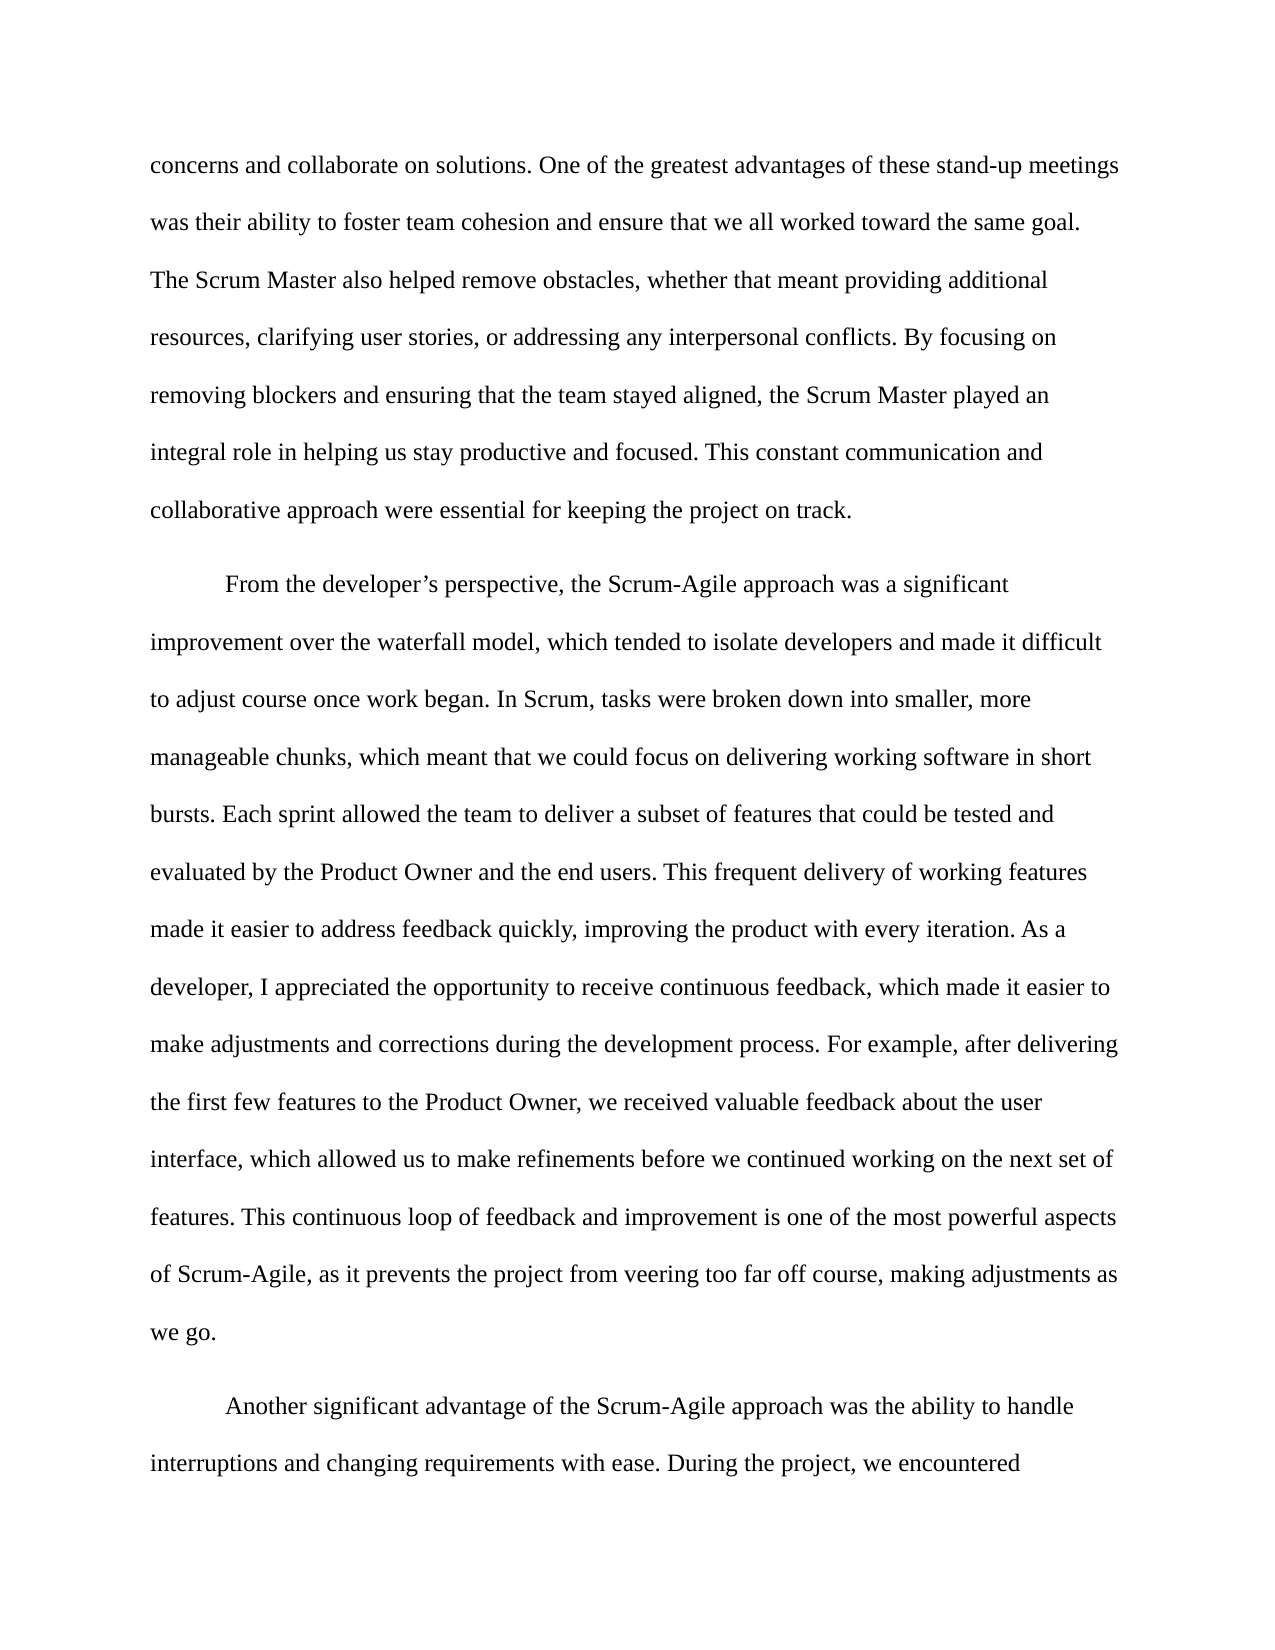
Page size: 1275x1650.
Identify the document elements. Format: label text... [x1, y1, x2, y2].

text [150, 150, 1125, 524]
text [150, 1391, 1125, 1477]
text From the developer’s perspective, the Scrum-Agile approach was a significant improvement over the waterfall model, which tended to isolate developers and made it difficult to adjust course once work began. In Scrum, tasks were broken down into smaller, more manageable chunks, which meant that we could focus on delivering working software in short bursts. Each sprint allowed the team to deliver a subset of features that could be tested and evaluated by the Product Owner and the end users. This frequent delivery of working features made it easier to address feedback quickly, improving the product with every iteration. As a developer, I appreciated the opportunity to receive continuous feedback, which made it easier to make adjustments and corrections during the development process. For example, after delivering the first few features to the Product Owner, we received valuable feedback about the user interface, which allowed us to make refinements before we continued working on the next set of features. This continuous loop of feedback and improvement is one of the most powerful aspects of Scrum-Agile, as it prevents the project from veering too far off course, making adjustments as we go. [150, 569, 1125, 1345]
